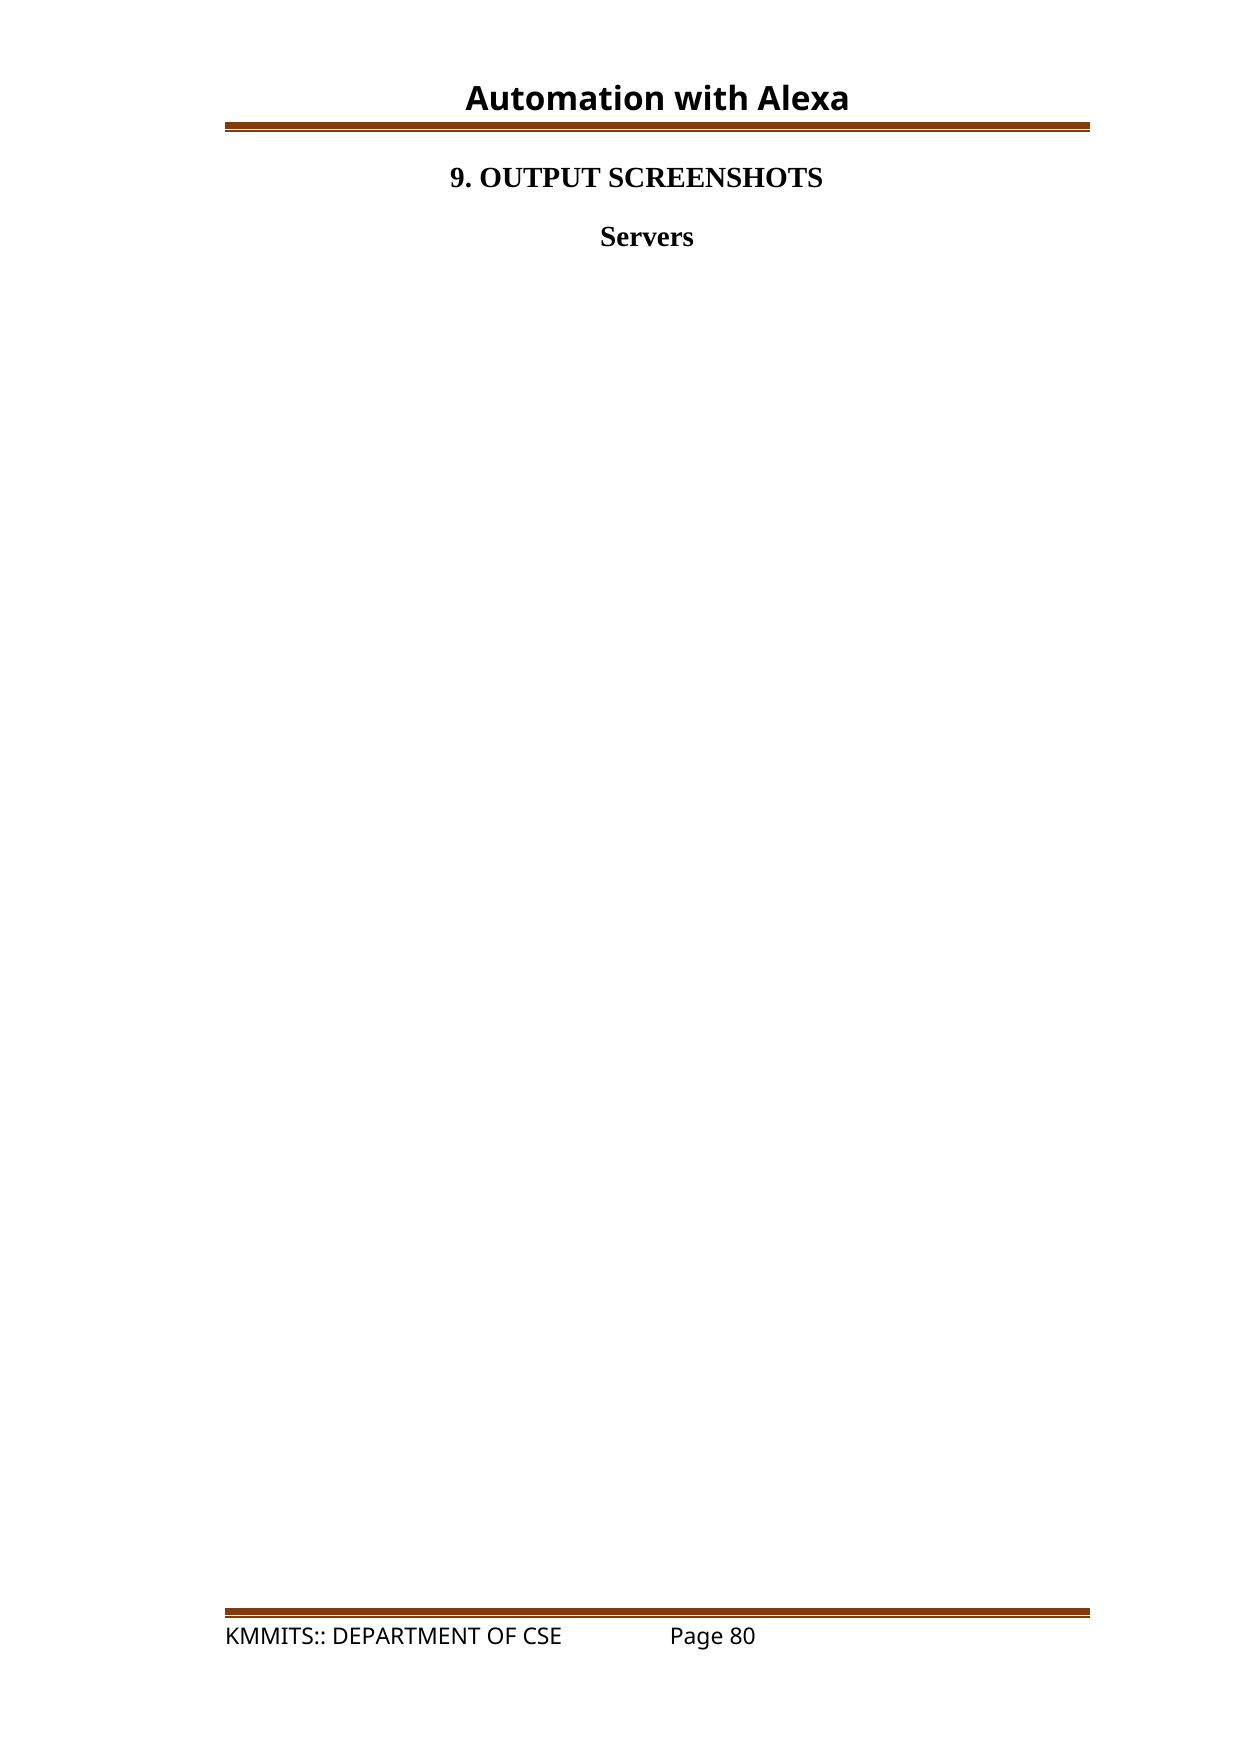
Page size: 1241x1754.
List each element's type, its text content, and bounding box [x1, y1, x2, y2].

text Servers [525, 219, 1090, 253]
text 9. OUTPUT SCREENSHOTS [375, 160, 1090, 193]
